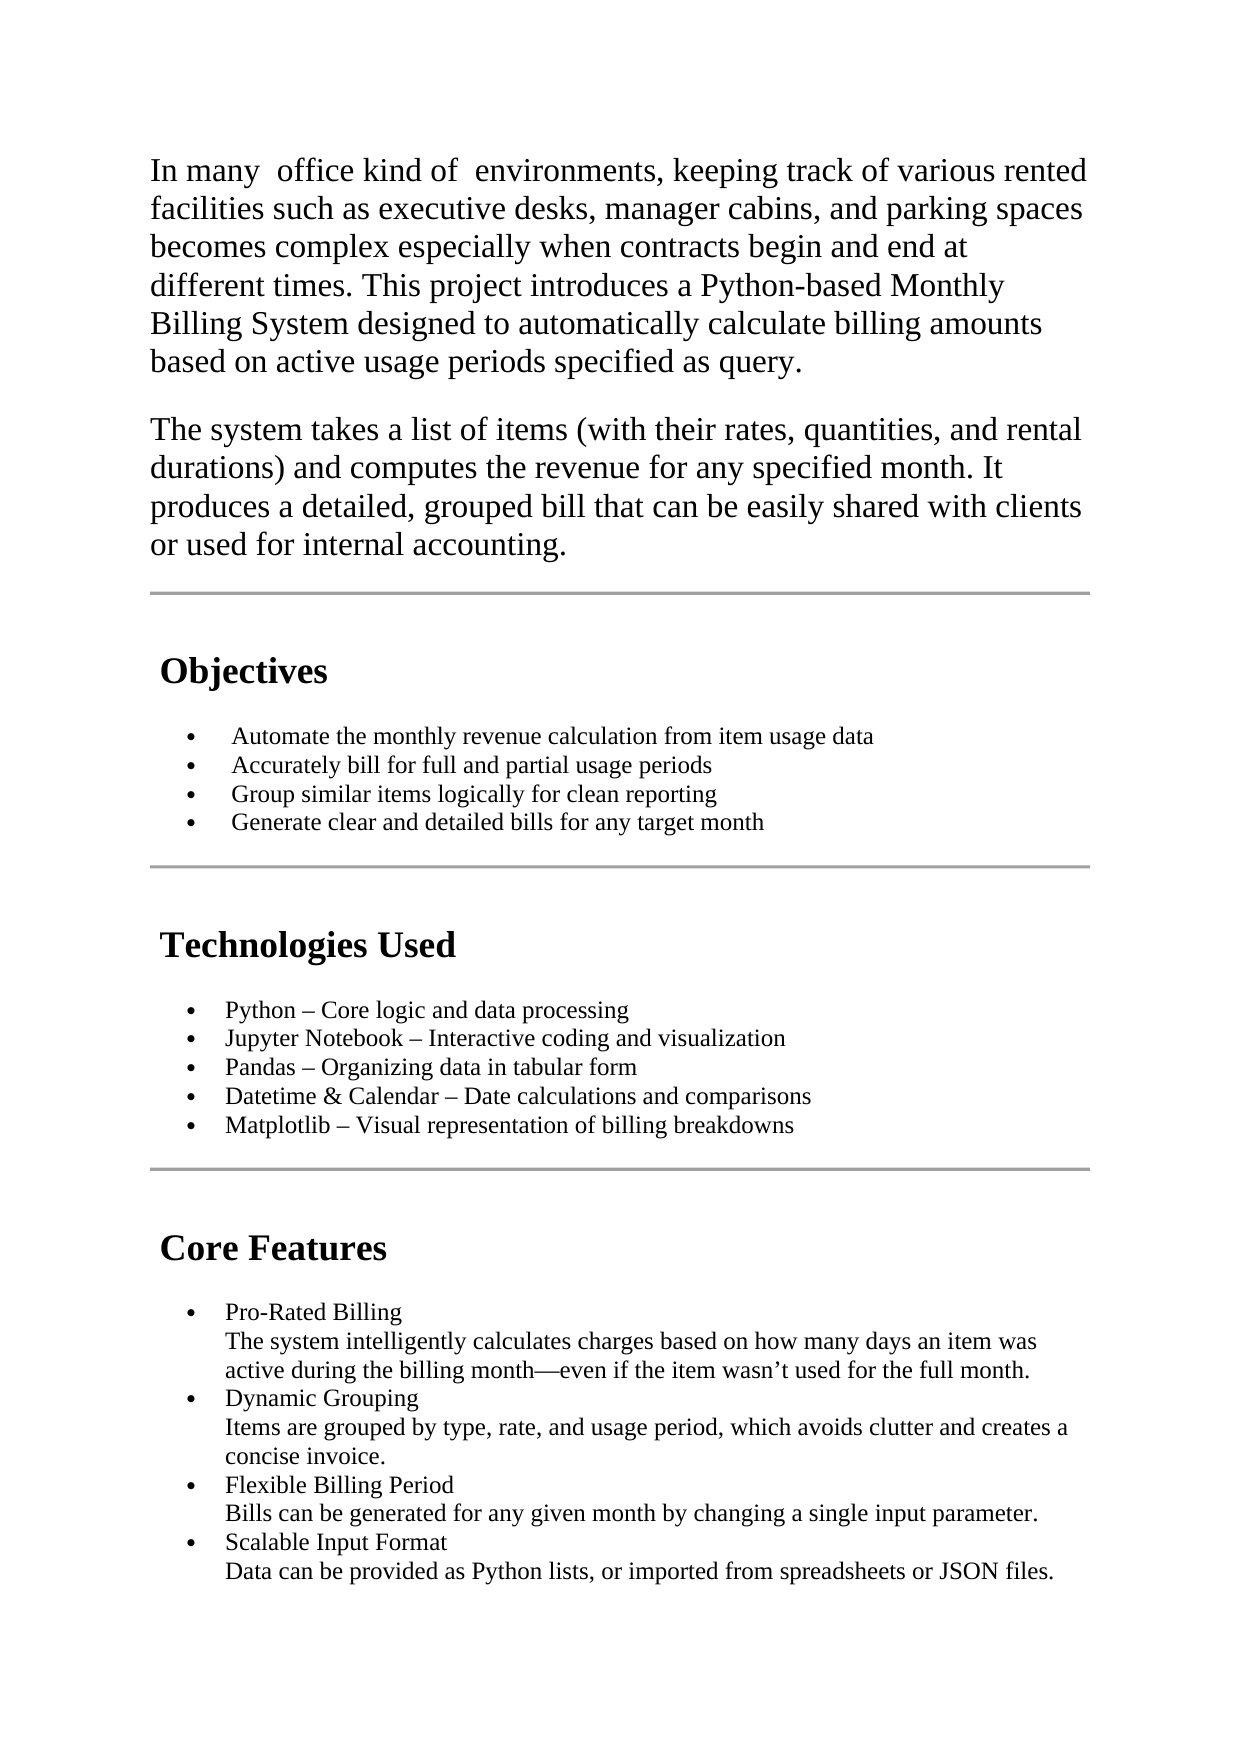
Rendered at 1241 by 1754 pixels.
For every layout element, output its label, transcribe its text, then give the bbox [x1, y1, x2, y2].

list Matplotlib – Visual representation of billing breakdowns [187, 1110, 1090, 1138]
list Automate the monthly revenue calculation from item usage data [187, 721, 1090, 750]
list Accurately bill for full and partial usage periods [187, 750, 1090, 779]
text Technologies Used [150, 922, 1090, 966]
list Group similar items logically for clean reporting [187, 779, 1090, 807]
list Python – Core logic and data processing [187, 995, 1090, 1023]
text Objectives [150, 649, 1090, 692]
list Flexible Billing Period Bills can be generated for any given month by changing a single input parameter. [187, 1470, 1090, 1527]
list Pro-Rated Billing The system intelligently calculates charges based on how many days an item was active during the billing month—even if the item wasn’t used for the full month. [187, 1297, 1090, 1383]
text Core Features [150, 1225, 1090, 1268]
list Generate clear and detailed bills for any target month [187, 807, 1090, 836]
list Datetime & Calendar – Date calculations and comparisons [187, 1081, 1090, 1110]
list Pandas – Organizing data in tabular form [187, 1052, 1090, 1081]
list Scalable Input Format Data can be provided as Python lists, or imported from spreadsheets or JSON files. [187, 1527, 1090, 1585]
list Jupyter Notebook – Interactive coding and visualization [187, 1023, 1090, 1052]
text The system takes a list of items (with their rates, quantities, and rental durations) and computes the revenue for any specified month. It produces a detailed, grouped bill that can be easily shared with clients or used for internal accounting. [150, 409, 1090, 562]
list Dynamic Grouping Items are grouped by type, rate, and usage period, which avoids clutter and creates a concise invoice. [187, 1383, 1090, 1470]
text In many office kind of environments, keeping track of various rented facilities such as executive desks, manager cabins, and parking spaces becomes complex especially when contracts begin and end at different times. This project introduces a Python-based Monthly Billing System designed to automatically calculate billing amounts based on active usage periods specified as query. [150, 150, 1090, 380]
